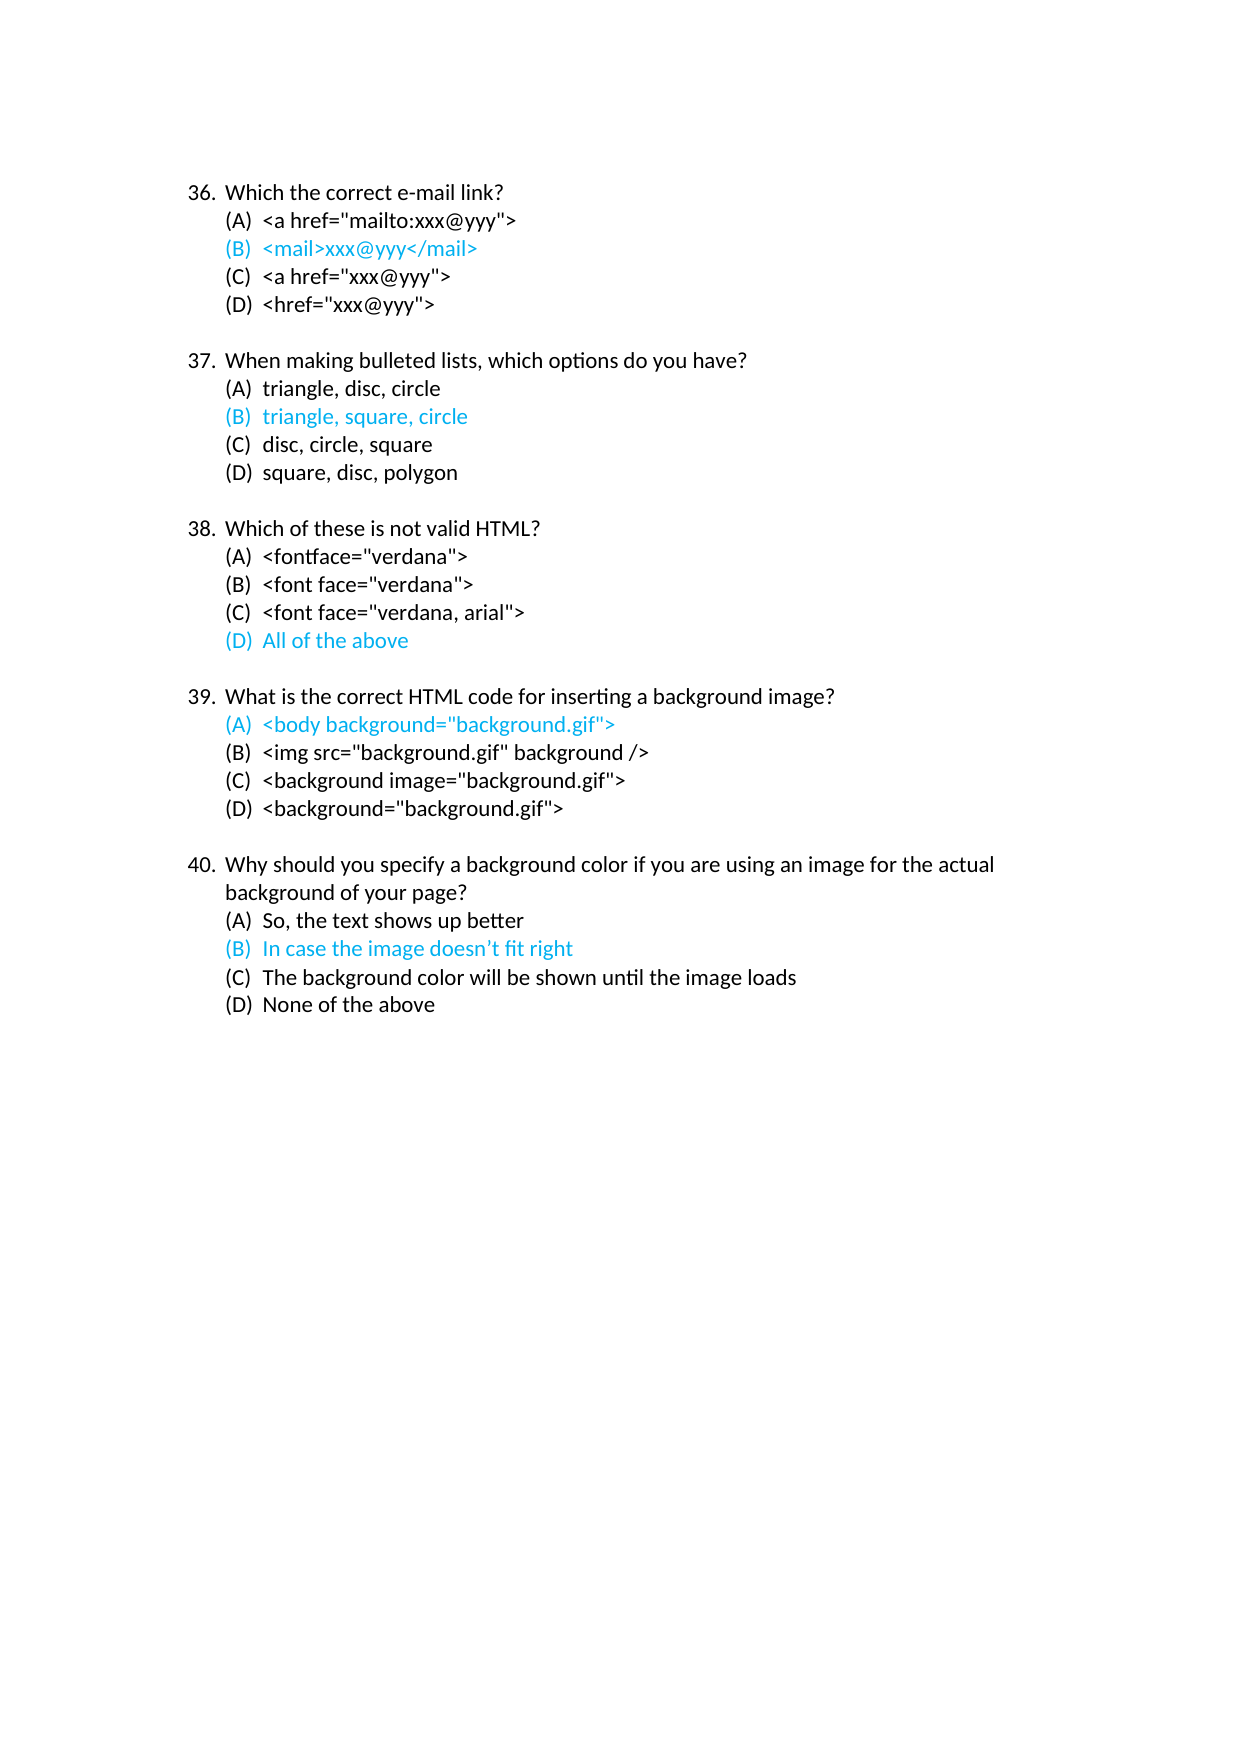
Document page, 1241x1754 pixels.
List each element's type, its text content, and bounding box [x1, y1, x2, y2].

list The background color will be shown until the image loads [225, 963, 1090, 991]
list Which the correct e-mail link? [187, 178, 1090, 206]
list When making bulleted lists, which options do you have? [187, 346, 1090, 374]
list <a href="mailto:xxx@yyy"> [225, 206, 1090, 234]
list square, disc, polygon [225, 458, 1090, 486]
list All of the above [225, 626, 1090, 654]
list <background="background.gif"> [225, 794, 1090, 822]
list None of the above [225, 991, 1090, 1019]
list Why should you specify a background color if you are using an image for the actual background of your page? [187, 851, 1090, 907]
list triangle, disc, circle [225, 374, 1090, 402]
list So, the text shows up better [225, 907, 1090, 934]
list <img src="background.gif" background /> [225, 738, 1090, 766]
list What is the correct HTML code for inserting a background image? [187, 682, 1090, 710]
list disc, circle, square [225, 430, 1090, 458]
list <font face="verdana, arial"> [225, 598, 1090, 626]
list <body background="background.gif"> [225, 710, 1090, 738]
list <fontface="verdana"> [225, 542, 1090, 570]
list <mail>xxx@yyy</mail> [225, 234, 1090, 262]
list Which of these is not valid HTML? [187, 514, 1090, 542]
list <background image="background.gif"> [225, 766, 1090, 794]
list In case the image doesn’t fit right [225, 934, 1090, 963]
list <font face="verdana"> [225, 570, 1090, 598]
list <a href="xxx@yyy"> [225, 262, 1090, 290]
list <href="xxx@yyy"> [225, 290, 1090, 318]
list triangle, square, circle [225, 402, 1090, 430]
